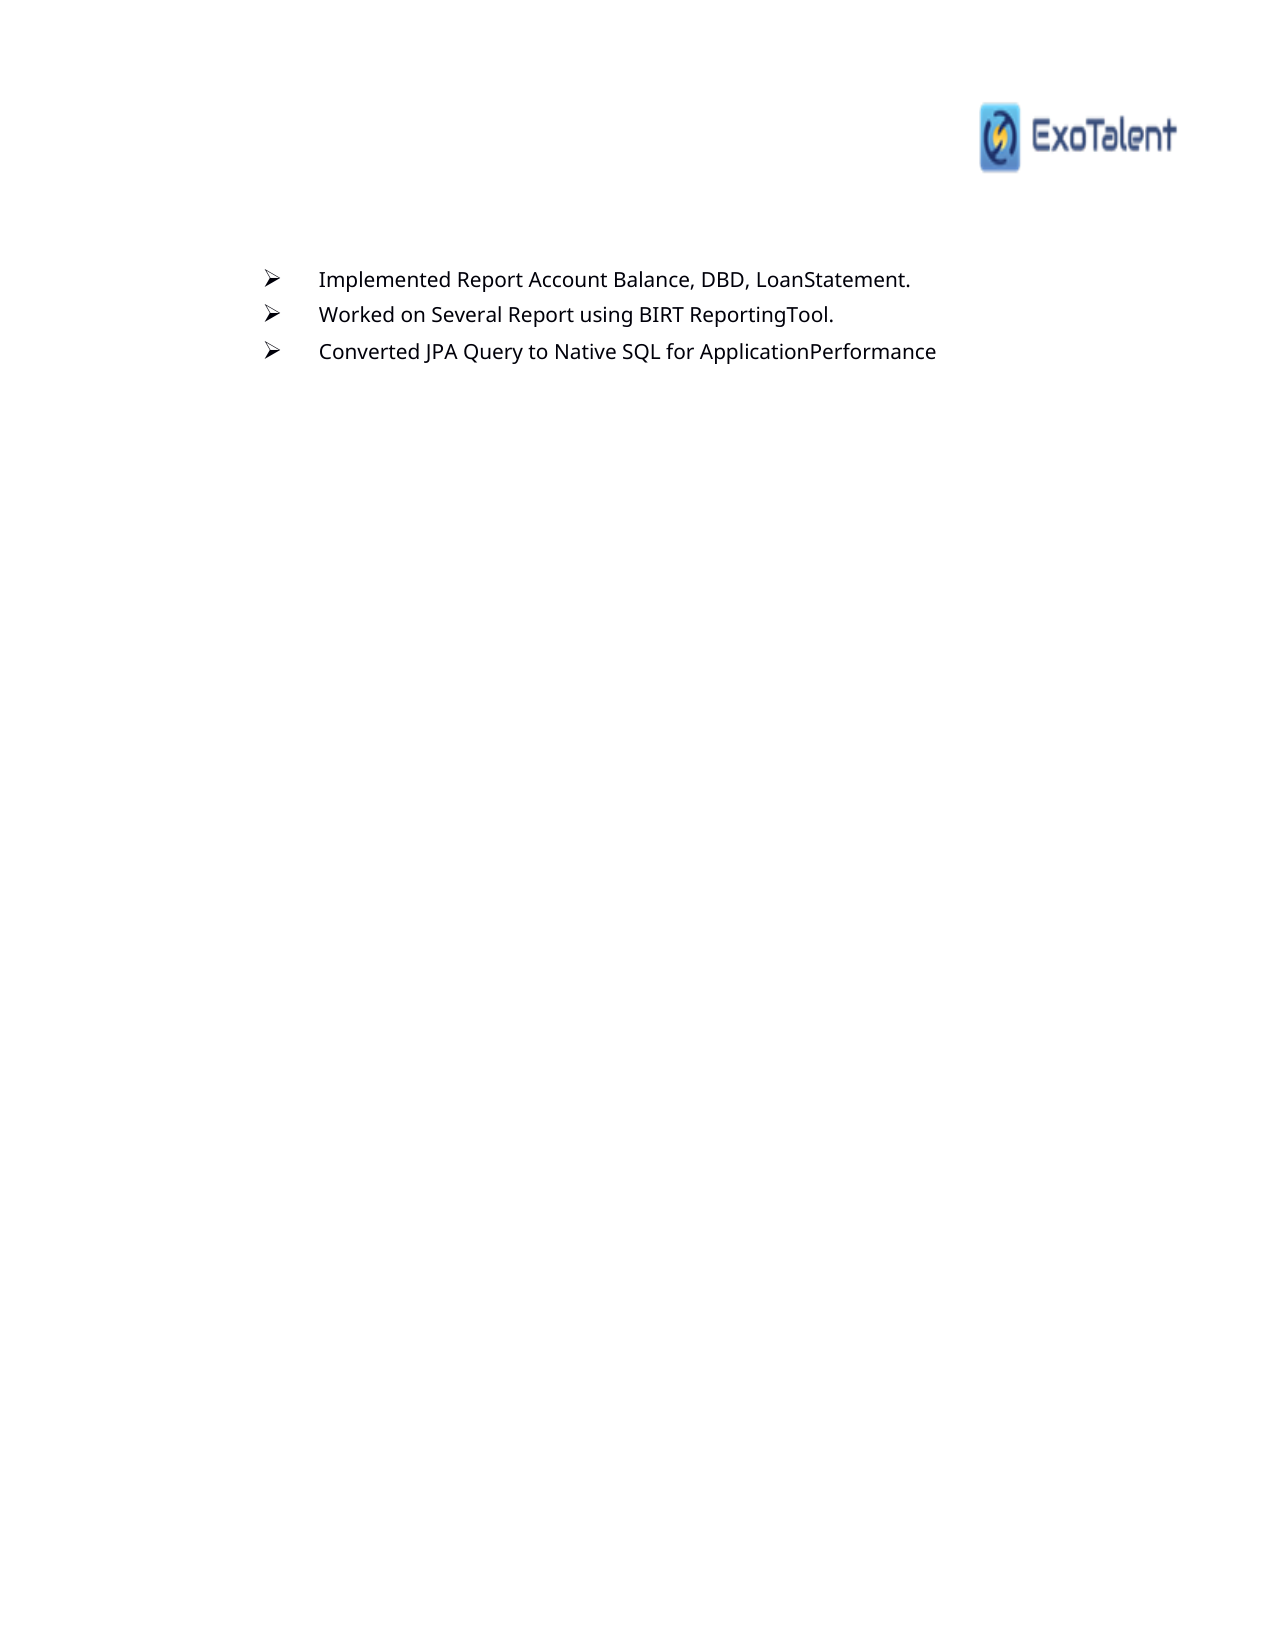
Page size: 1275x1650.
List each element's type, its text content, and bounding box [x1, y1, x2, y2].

list Converted JPA Query to Native SQL for ApplicationPerformance [262, 337, 1179, 365]
list Worked on Several Report using BIRT ReportingTool. [262, 301, 1179, 329]
list Implemented Report Account Balance, DBD, LoanStatement. [262, 265, 1179, 293]
picture [978, 75, 1180, 203]
